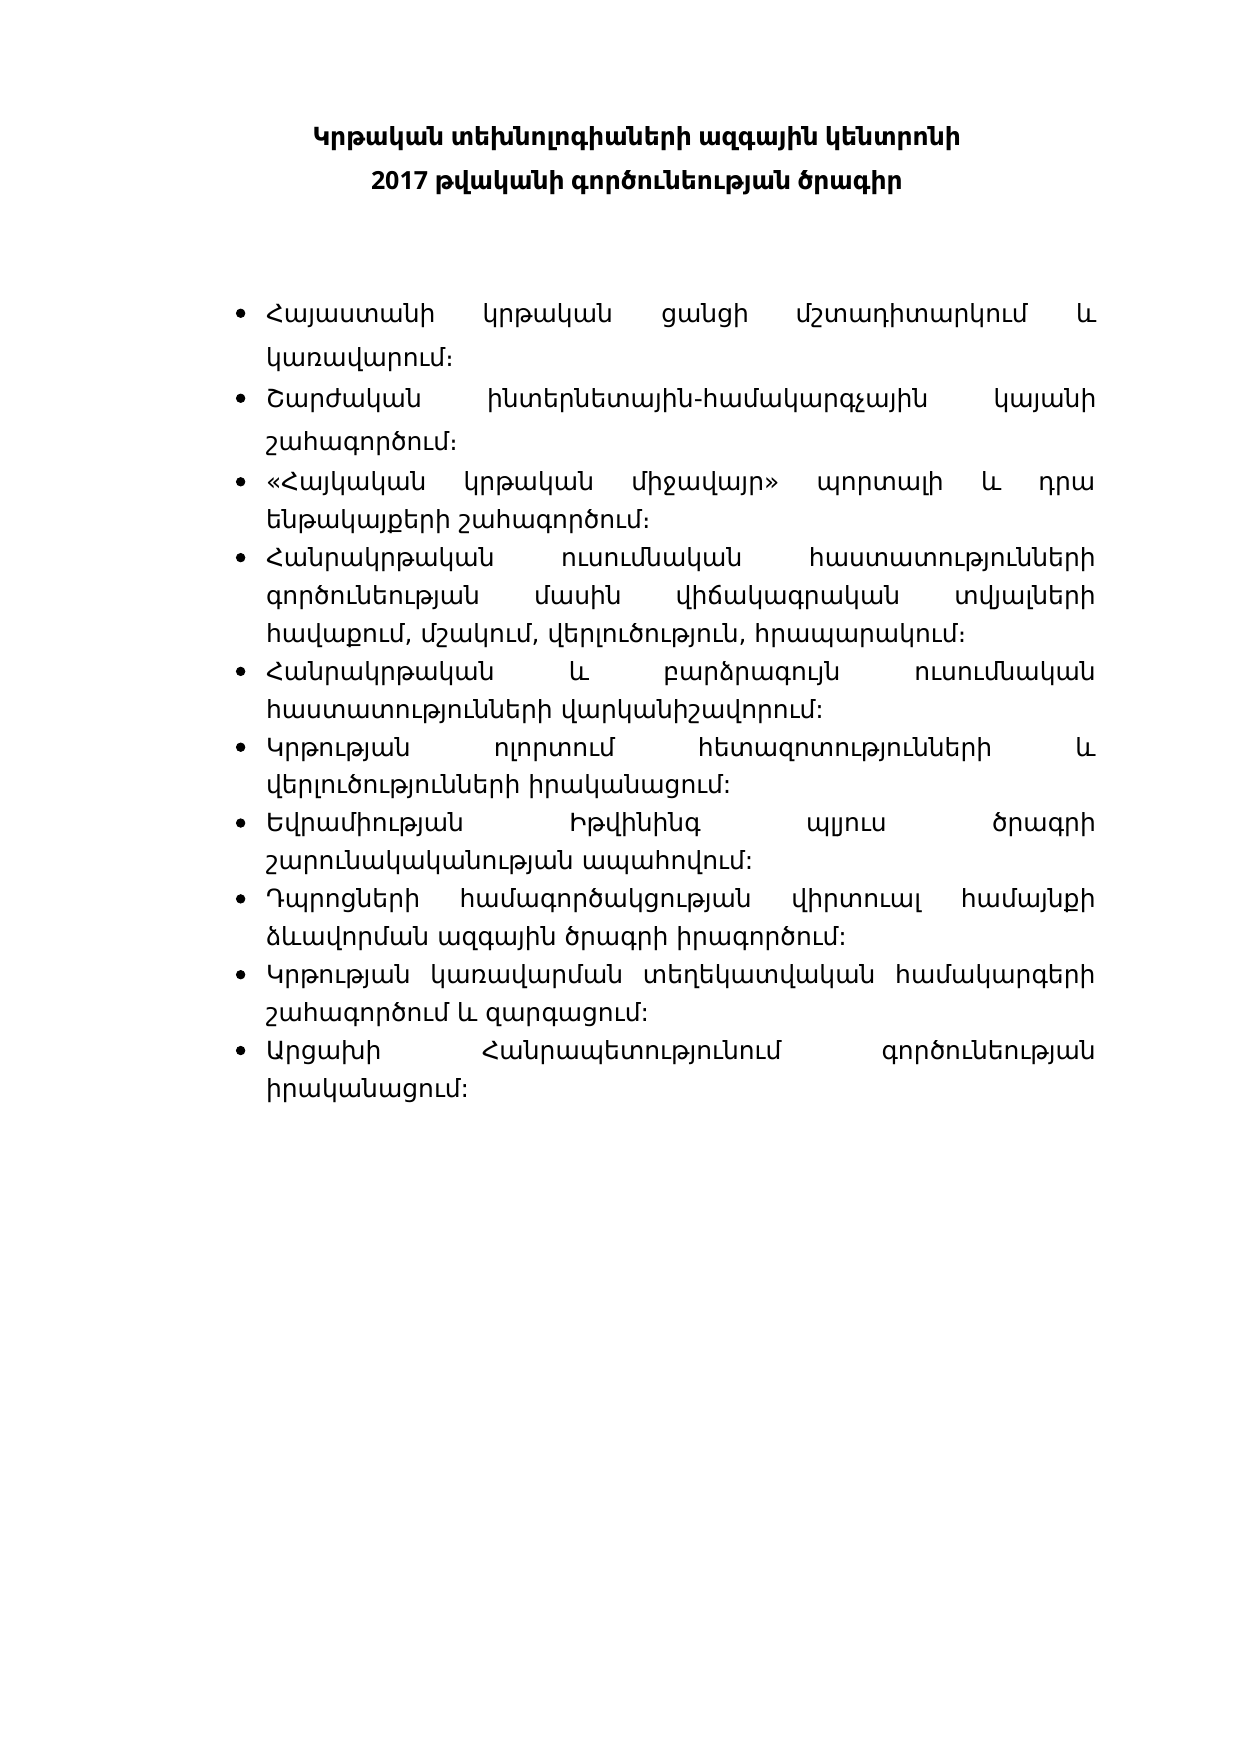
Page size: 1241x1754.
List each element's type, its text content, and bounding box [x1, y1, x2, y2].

list Եվրամիության Իթվինինգ պլյուս ծրագրի շարունակականության ապահովում: [236, 809, 1096, 876]
list Հանրակրթական և բարձրագույն ուսումնական հաստատությունների վարկանիշավորում: [236, 657, 1096, 724]
list Շարժական ինտերնետային-համակարգչային կայանի շահագործում։ [236, 384, 1096, 457]
list Կրթության ոլորտում հետազոտությունների և վերլուծությունների իրականացում: [236, 733, 1096, 800]
list Դպրոցների համագործակցության վիրտուալ համայնքի ձևավորման ազգային ծրագրի իրագործում: [236, 884, 1096, 952]
list Կրթության կառավարման տեղեկատվական համակարգերի շահագործում և զարգացում: [236, 960, 1096, 1027]
list Հայաստանի կրթական ցանցի մշտադիտարկում և կառավարում։ [236, 295, 1096, 373]
list Հանրակրթական ուսումնական հաստատությունների գործունեության մասին վիճակագրական տվյալների հավաքում, մշակում, վերլուծություն, հրապարակում։ [236, 543, 1096, 648]
text Կրթական տեխնոլոգիաների ազգային կենտրոնի [177, 118, 1096, 152]
text 2017 թվականի գործունեության ծրագիր [177, 162, 1096, 196]
list Արցախի Հանրապետությունում գործունեության իրականացում: [236, 1036, 1096, 1103]
list «Հայկական կրթական միջավայր» պորտալի և դրա ենթակայքերի շահագործում։ [236, 467, 1096, 534]
